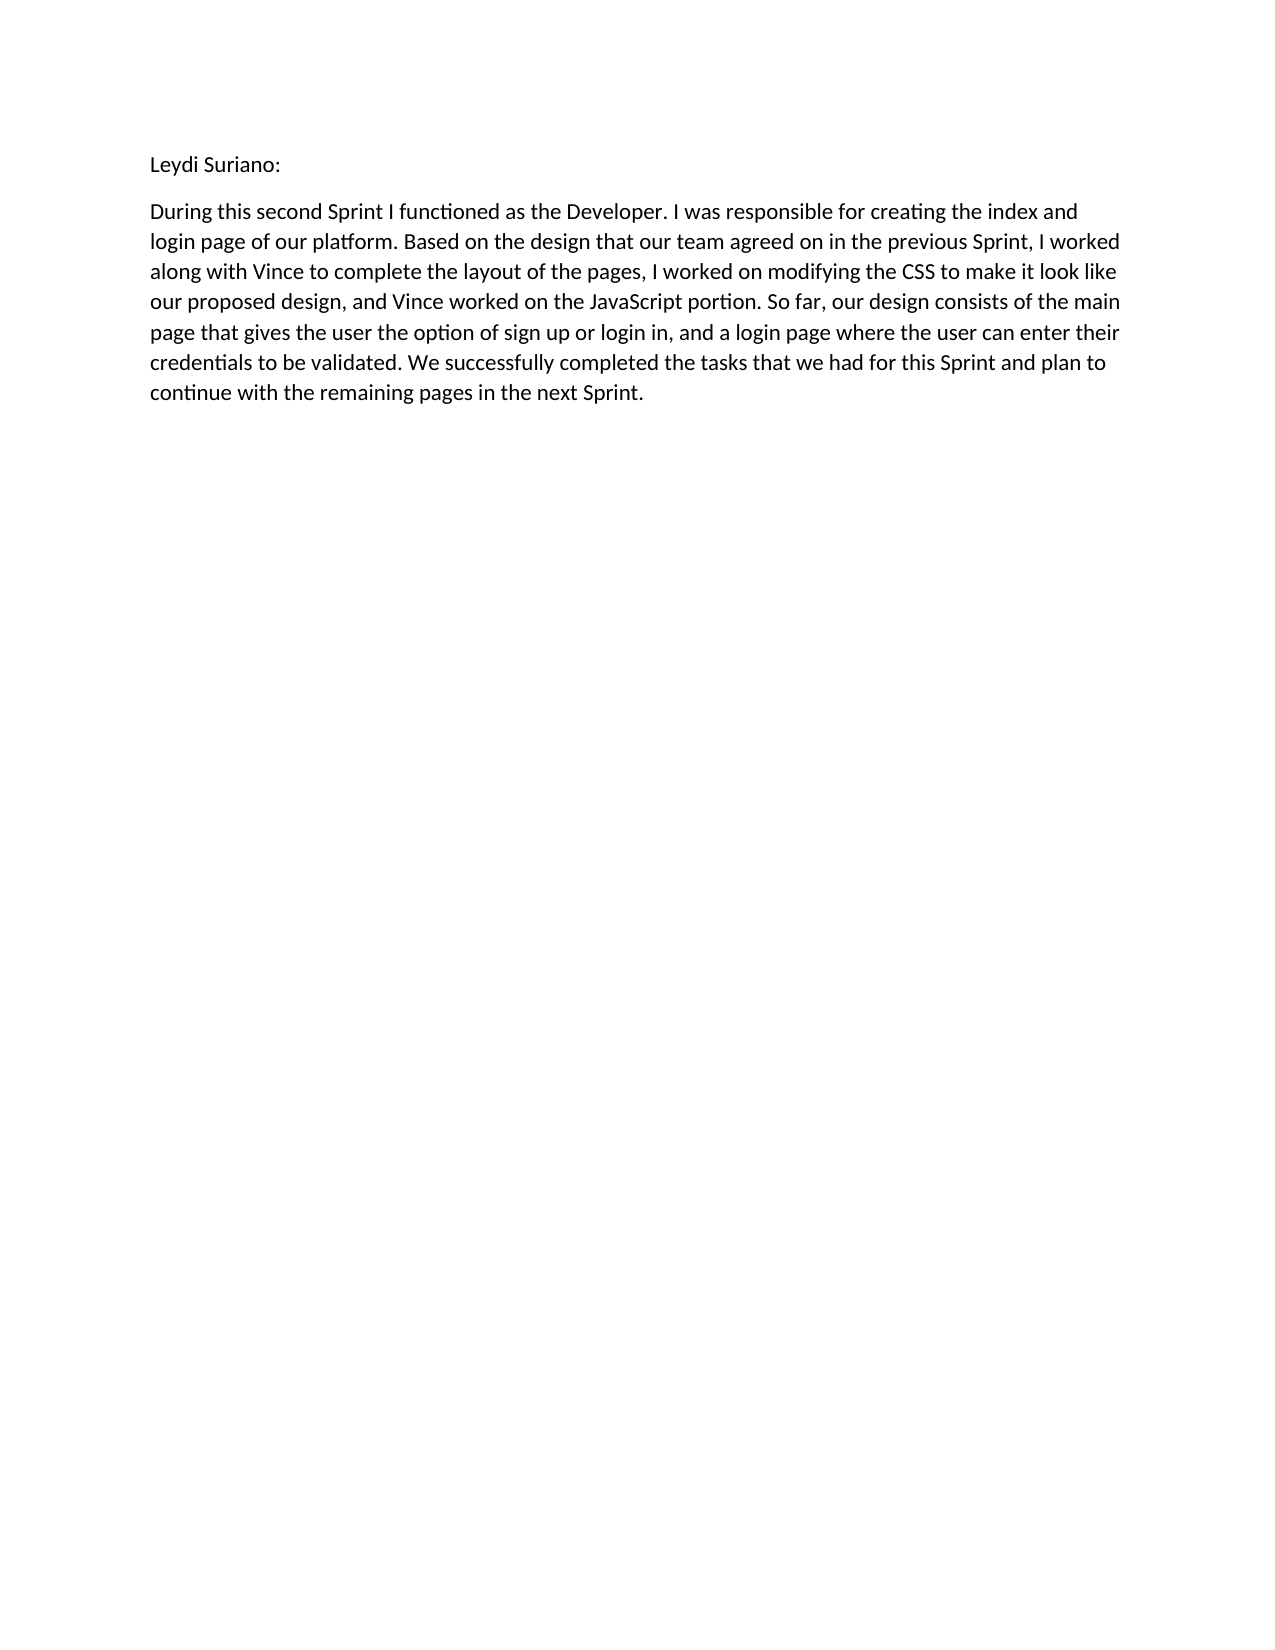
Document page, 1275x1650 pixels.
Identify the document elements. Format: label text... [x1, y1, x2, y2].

text Leydi Suriano: [150, 150, 1125, 178]
text During this second Sprint I functioned as the Developer. I was responsible for creating the index and login page of our platform. Based on the design that our team agreed on in the previous Sprint, I worked along with Vince to complete the layout of the pages, I worked on modifying the CSS to make it look like our proposed design, and Vince worked on the JavaScript portion. So far, our design consists of the main page that gives the user the option of sign up or login in, and a login page where the user can enter their credentials to be validated. We successfully completed the tasks that we had for this Sprint and plan to continue with the remaining pages in the next Sprint. [150, 197, 1125, 406]
